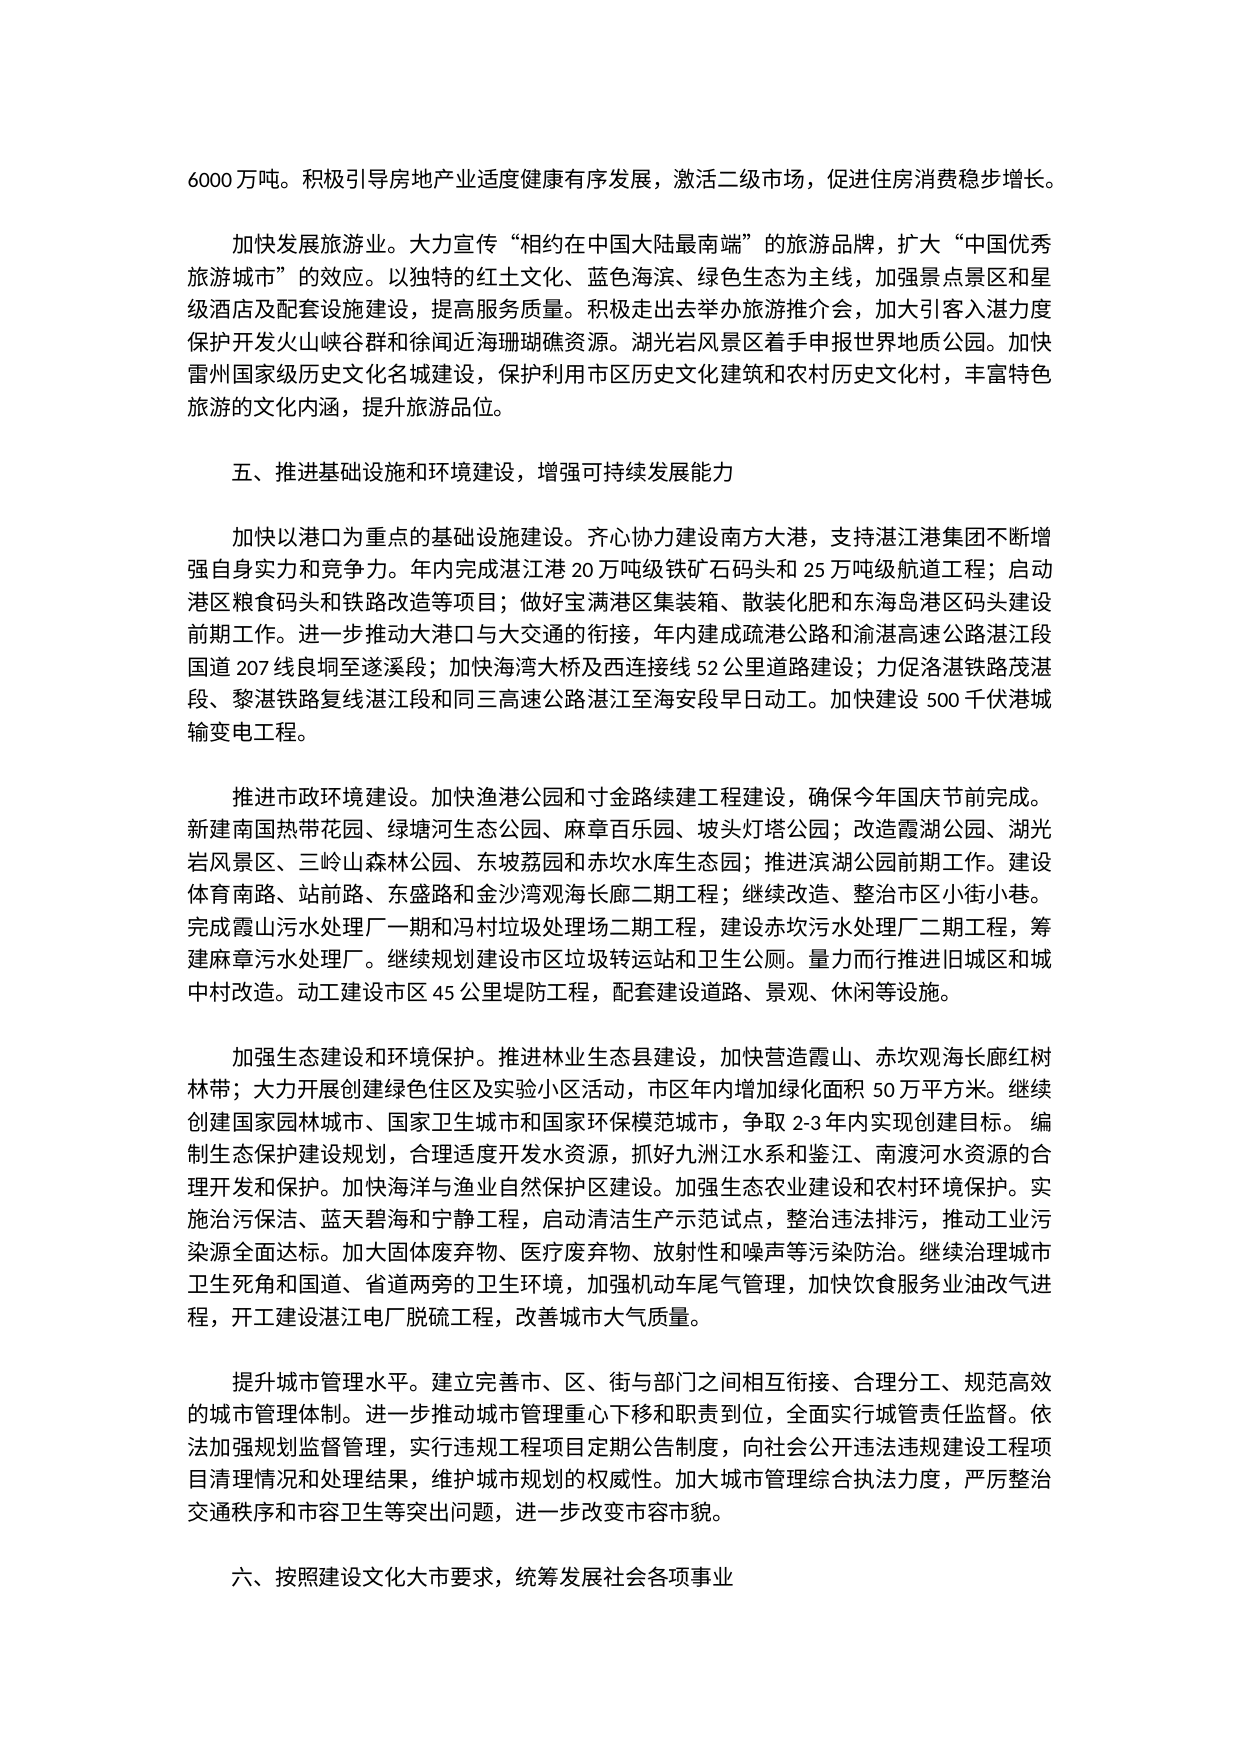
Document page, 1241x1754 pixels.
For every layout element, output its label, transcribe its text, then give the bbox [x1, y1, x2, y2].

text 五、推进基础设施和环境建设，增强可持续发展能力 [187, 454, 1053, 487]
text 加强生态建设和环境保护。推进林业生态县建设，加快营造霞山、赤坎观海长廊红树林带；大力开展创建绿色住区及实验小区活动，市区年内增加绿化面积50万平方米。继续创建国家园林城市、国家卫生城市和国家环保模范城市，争取2-3年内实现创建目标。 编制生态保护建设规划，合理适度开发水资源，抓好九洲江水系和鉴江、南渡河水资源的合理开发和保护。加快海洋与渔业自然保护区建设。加强生态农业建设和农村环境保护。实施治污保洁、蓝天碧海和宁静工程，启动清洁生产示范试点，整治违法排污，推动工业污染源全面达标。加大固体废弃物、医疗废弃物、放射性和噪声等污染防治。继续治理城市卫生死角和国道、省道两旁的卫生环境，加强机动车尾气管理，加快饮食服务业油改气进程，开工建设湛江电厂脱硫工程，改善城市大气质量。 [187, 1039, 1053, 1332]
text 提升城市管理水平。建立完善市、区、街与部门之间相互衔接、合理分工、规范高效的城市管理体制。进一步推动城市管理重心下移和职责到位，全面实行城管责任监督。依法加强规划监督管理，实行违规工程项目定期公告制度，向社会公开违法违规建设工程项目清理情况和处理结果，维护城市规划的权威性。加大城市管理综合执法力度，严厉整治交通秩序和市容卫生等突出问题，进一步改变市容市貌。 [187, 1364, 1053, 1527]
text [187, 162, 1053, 194]
text 加快以港口为重点的基础设施建设。齐心协力建设南方大港，支持湛江港集团不断增强自身实力和竞争力。年内完成湛江港20万吨级铁矿石码头和25万吨级航道工程；启动港区粮食码头和铁路改造等项目；做好宝满港区集装箱、散装化肥和东海岛港区码头建设前期工作。进一步推动大港口与大交通的衔接，年内建成疏港公路和渝湛高速公路湛江段、国道207线良垌至遂溪段；加快海湾大桥及西连接线52公里道路建设；力促洛湛铁路茂湛段、黎湛铁路复线湛江段和同三高速公路湛江至海安段早日动工。加快建设500千伏港城输变电工程。 [187, 519, 1053, 747]
text 六、按照建设文化大市要求，统筹发展社会各项事业 [187, 1559, 1053, 1592]
text 加快发展旅游业。大力宣传“相约在中国大陆最南端”的旅游品牌，扩大“中国优秀旅游城市”的效应。以独特的红土文化、蓝色海滨、绿色生态为主线，加强景点景区和星级酒店及配套设施建设，提高服务质量。积极走出去举办旅游推介会，加大引客入湛力度。保护开发火山峡谷群和徐闻近海珊瑚礁资源。湖光岩风景区着手申报世界地质公园。加快雷州国家级历史文化名城建设，保护利用市区历史文化建筑和农村历史文化村，丰富特色旅游的文化内涵，提升旅游品位。 [187, 227, 1053, 422]
text 推进市政环境建设。加快渔港公园和寸金路续建工程建设，确保今年国庆节前完成。新建南国热带花园、绿塘河生态公园、麻章百乐园、坡头灯塔公园；改造霞湖公园、湖光岩风景区、三岭山森林公园、东坡荔园和赤坎水库生态园；推进滨湖公园前期工作。建设体育南路、站前路、东盛路和金沙湾观海长廊二期工程；继续改造、整治市区小街小巷。完成霞山污水处理厂一期和冯村垃圾处理场二期工程，建设赤坎污水处理厂二期工程，筹建麻章污水处理厂。继续规划建设市区垃圾转运站和卫生公厕。量力而行推进旧城区和城中村改造。动工建设市区45公里堤防工程，配套建设道路、景观、休闲等设施。 [187, 779, 1053, 1007]
